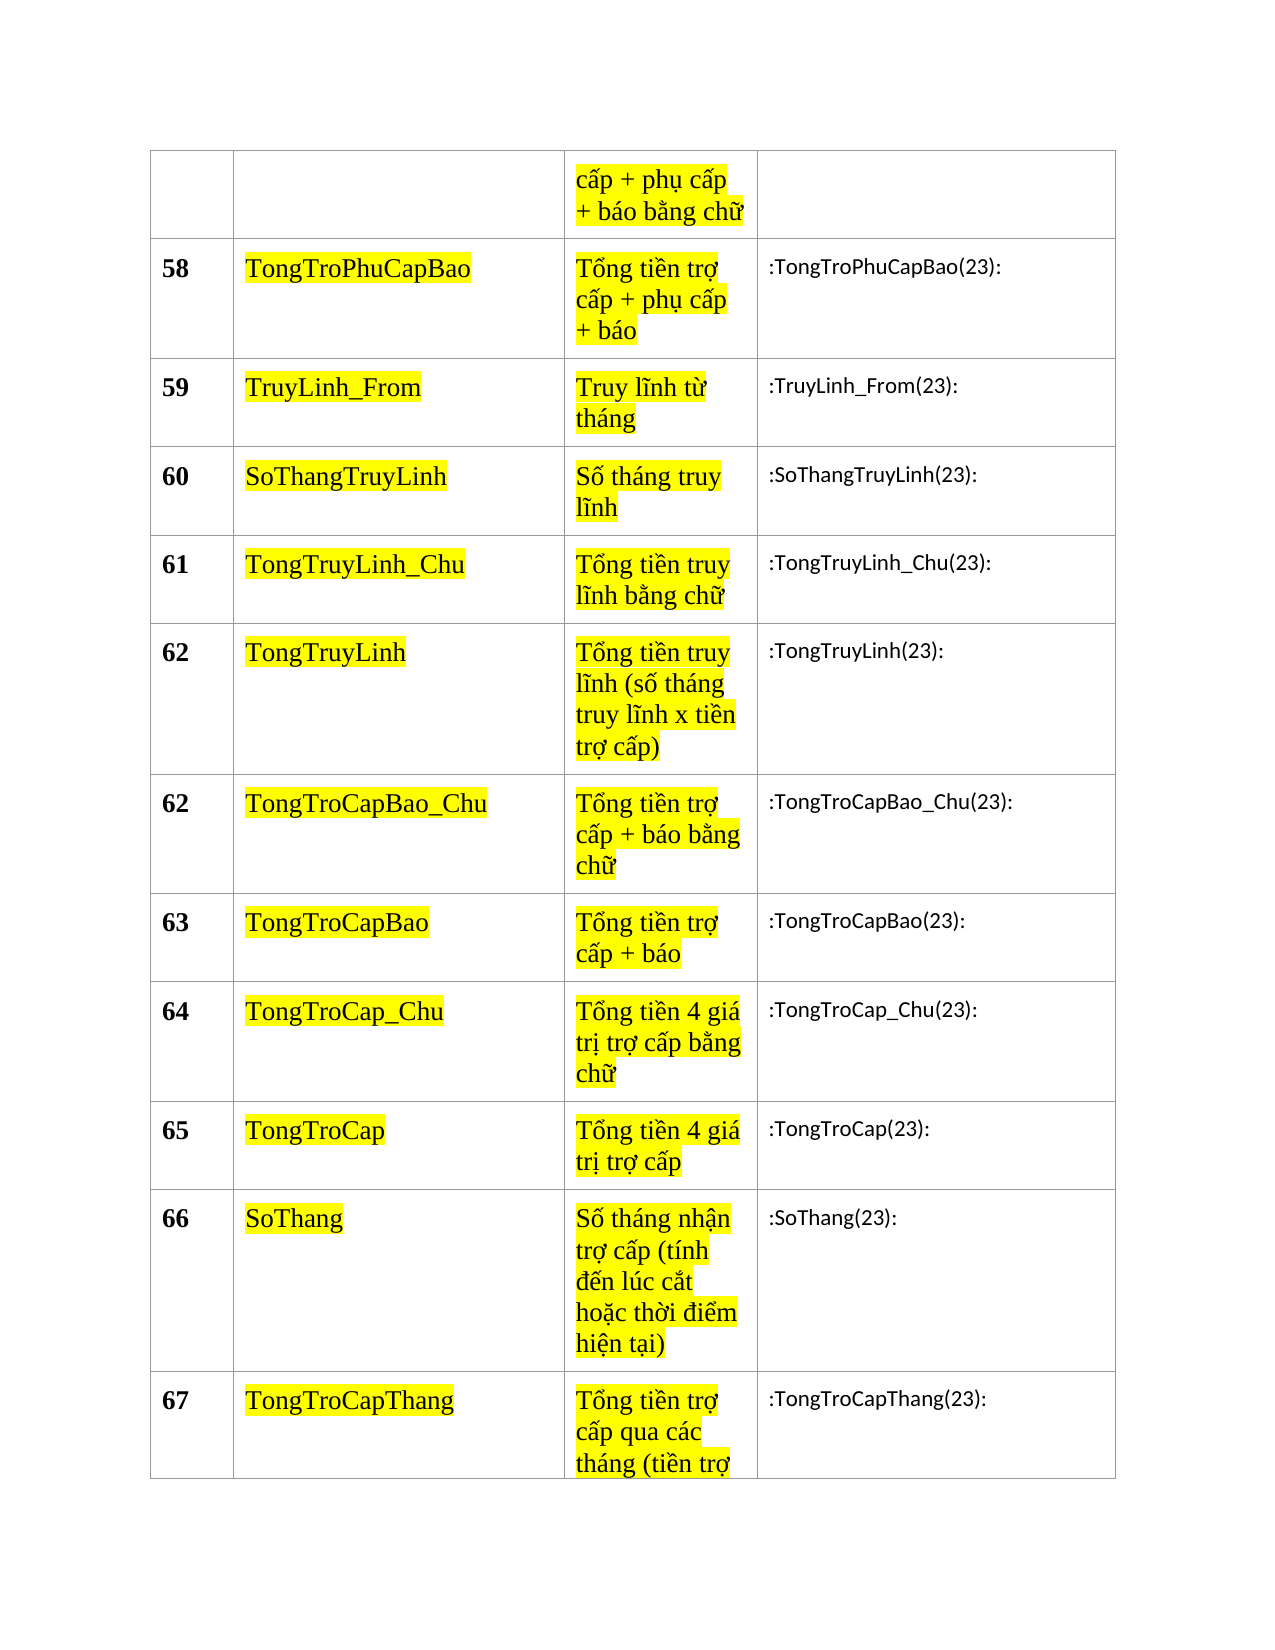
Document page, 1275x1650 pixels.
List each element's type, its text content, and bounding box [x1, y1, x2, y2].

table_cell :TruyLinh_From(23): [758, 359, 1115, 446]
table_cell :SoThang(23): [758, 1190, 1115, 1371]
table_cell :SoThangTruyLinh(23): [758, 447, 1115, 534]
table_cell TongTroCapBao [234, 894, 564, 981]
table_cell 65 [151, 1102, 233, 1189]
table_cell Tổng tiền trợ cấp + phụ cấp + báo [565, 239, 757, 358]
table_cell :TongTroCap_Chu(23): [758, 982, 1115, 1101]
table_cell Tổng tiền 4 giá trị trợ cấp [565, 1102, 757, 1189]
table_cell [565, 151, 757, 238]
table_cell Tổng tiền 4 giá trị trợ cấp bằng chữ [565, 982, 757, 1101]
table_cell TongTroCapThang [234, 1372, 564, 1478]
table_cell TongTruyLinh [234, 624, 564, 773]
table_cell :TongTroCapBao_Chu(23): [758, 775, 1115, 893]
table_cell SoThang [234, 1190, 564, 1371]
table_cell Tổng tiền trợ cấp + báo [565, 894, 757, 981]
table_cell Tổng tiền trợ cấp + báo bằng chữ [565, 775, 757, 893]
table_cell 58 [151, 239, 233, 358]
table_cell 59 [151, 359, 233, 446]
table_cell TongTruyLinh_Chu [234, 536, 564, 623]
table_cell :TongTroCap(23): [758, 1102, 1115, 1189]
table_cell 62 [151, 624, 233, 773]
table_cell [565, 1372, 757, 1478]
table_cell Truy lĩnh từ tháng [565, 359, 757, 446]
table_cell 66 [151, 1190, 233, 1371]
table_cell SoThangTruyLinh [234, 447, 564, 534]
table_cell TongTroCap [234, 1102, 564, 1189]
table_cell 62 [151, 775, 233, 893]
table_cell TongTroCap_Chu [234, 982, 564, 1101]
table_cell :TongTroPhuCapBao(23): [758, 239, 1115, 358]
table_cell :TongTroCapBao(23): [758, 894, 1115, 981]
table_cell :TongTruyLinh(23): [758, 624, 1115, 773]
table_cell TongTroPhuCapBao [234, 239, 564, 358]
table_cell 57 [151, 151, 233, 238]
table_cell 63 [151, 894, 233, 981]
table_cell Tổng tiền truy lĩnh bằng chữ [565, 536, 757, 623]
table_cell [758, 151, 1115, 238]
table_cell TongTroCapBao_Chu [234, 775, 564, 893]
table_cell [758, 1372, 1115, 1478]
table_cell 67 [151, 1372, 233, 1478]
table_cell 60 [151, 447, 233, 534]
table_cell 64 [151, 982, 233, 1101]
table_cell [234, 151, 564, 238]
table_cell :TongTruyLinh_Chu(23): [758, 536, 1115, 623]
table_cell Số tháng truy lĩnh [565, 447, 757, 534]
table_cell Số tháng nhận trợ cấp (tính đến lúc cắt hoặc thời điểm hiện tại) [565, 1190, 757, 1371]
table_cell TruyLinh_From [234, 359, 564, 446]
table_cell Tổng tiền truy lĩnh (số tháng truy lĩnh x tiền trợ cấp) [565, 624, 757, 773]
table_cell 61 [151, 536, 233, 623]
